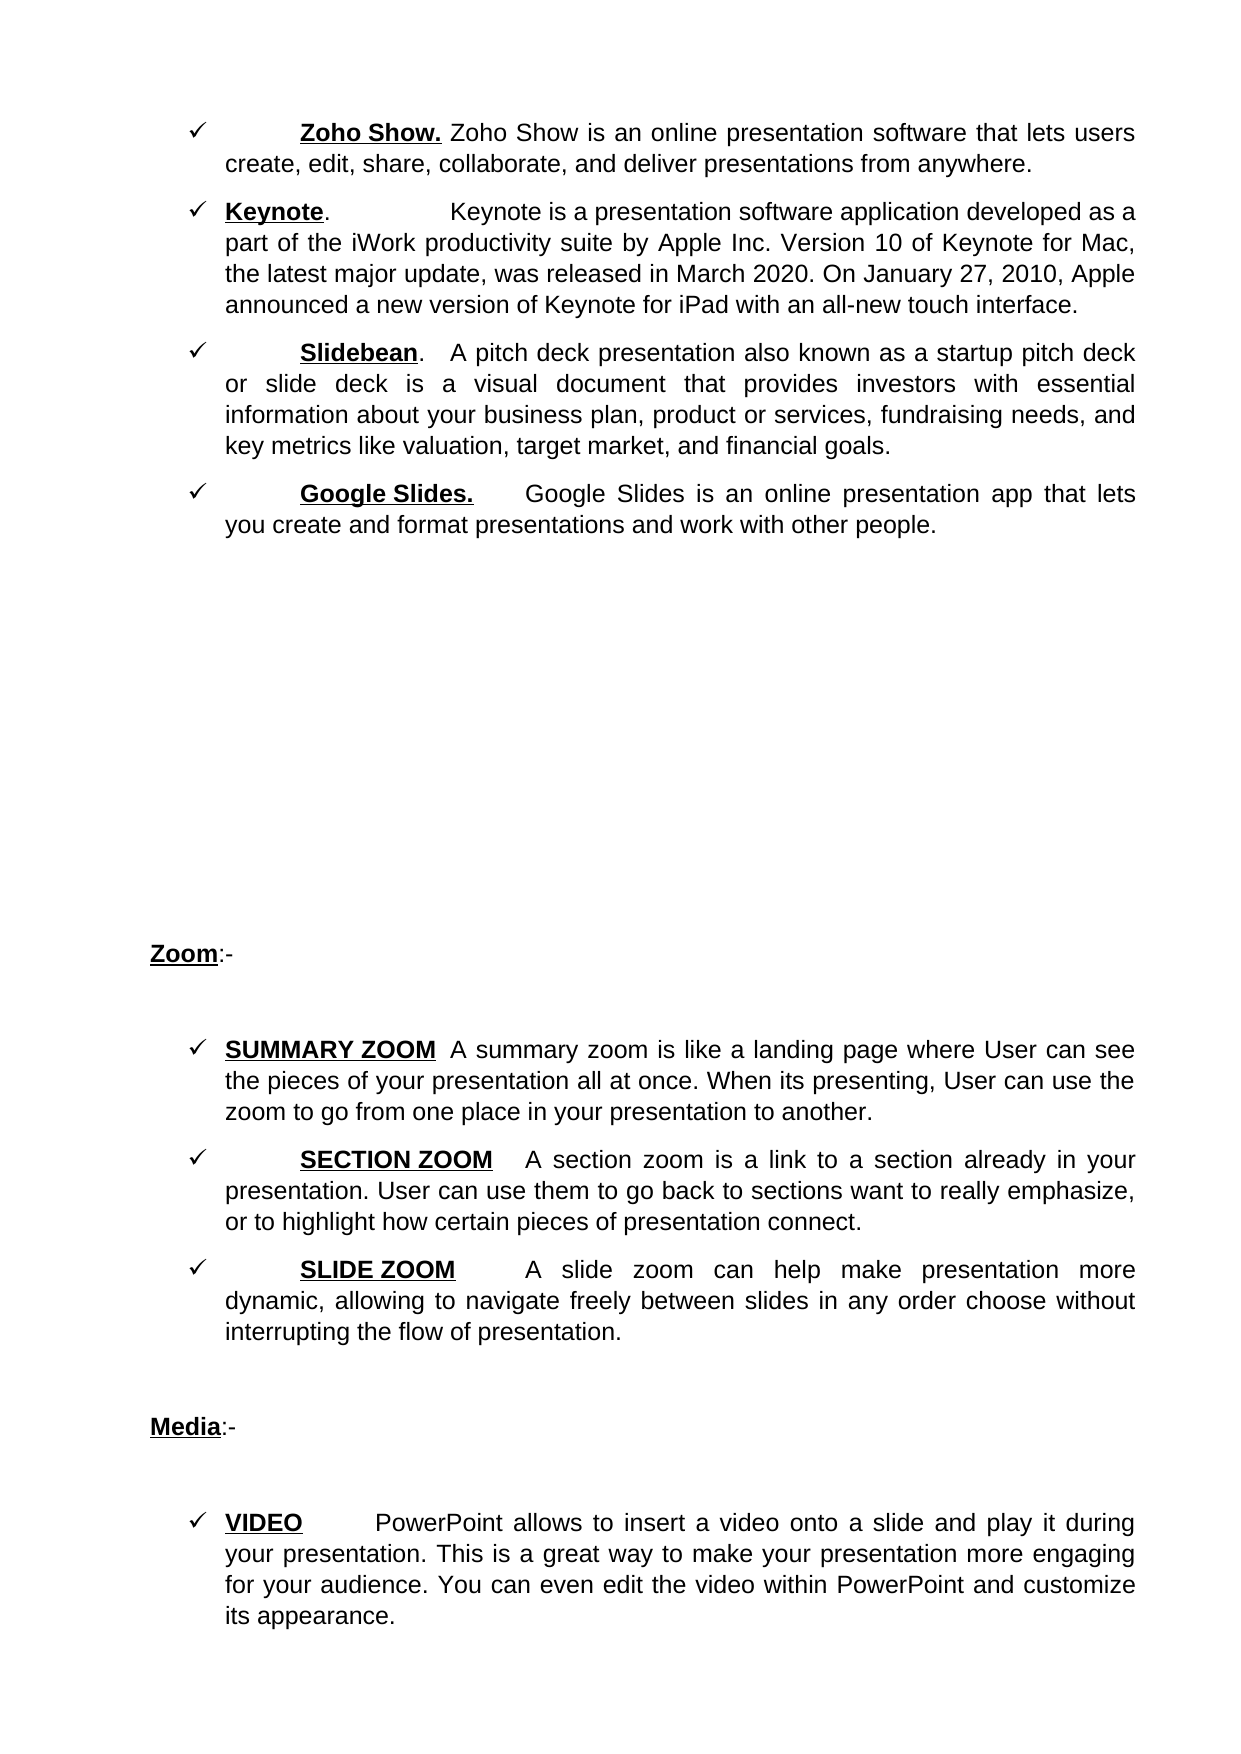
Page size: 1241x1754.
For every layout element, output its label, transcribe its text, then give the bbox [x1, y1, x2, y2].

list Slidebean. A pitch deck presentation also known as a startup pitch deck or slide deck is a visual document that provides investors with essential information about your business plan, product or services, fundraising needs, and key metrics like valuation, target market, and financial goals. [187, 338, 1137, 460]
list SECTION ZOOM A section zoom is a link to a section already in your presentation. User can use them to go back to sections want to really emphasize, or to highlight how certain pieces of presentation connect. [187, 1145, 1137, 1236]
list Zoho Show. Zoho Show is an online presentation software that lets users create, edit, share, collaborate, and deliver presentations from anywhere. [187, 118, 1137, 178]
text Media:- [150, 1412, 1137, 1441]
list VIDEO PowerPoint allows to insert a video onto a slide and play it during your presentation. This is a great way to make your presentation more engaging for your audience. You can even edit the video within PowerPoint and customize its appearance. [187, 1508, 1137, 1629]
list SLIDE ZOOM A slide zoom can help make presentation more dynamic, allowing to navigate freely between slides in any order choose without interrupting the flow of presentation. [187, 1254, 1137, 1346]
text Zoom:- [150, 939, 1137, 968]
list Keynote. Keynote is a presentation software application developed as a part of the iWork productivity suite by Apple Inc. Version 10 of Keynote for Mac, the latest major update, was released in March 2020. On January 27, 2010, Apple announced a new version of Keynote for iPad with an all-new touch interface. [187, 197, 1137, 319]
list SUMMARY ZOOM A summary zoom is like a landing page where User can see the pieces of your presentation all at once. When its presenting, User can use the zoom to go from one place in your presentation to another. [187, 1035, 1137, 1126]
list Google Slides. Google Slides is an online presentation app that lets you create and format presentations and work with other people. [187, 479, 1137, 539]
